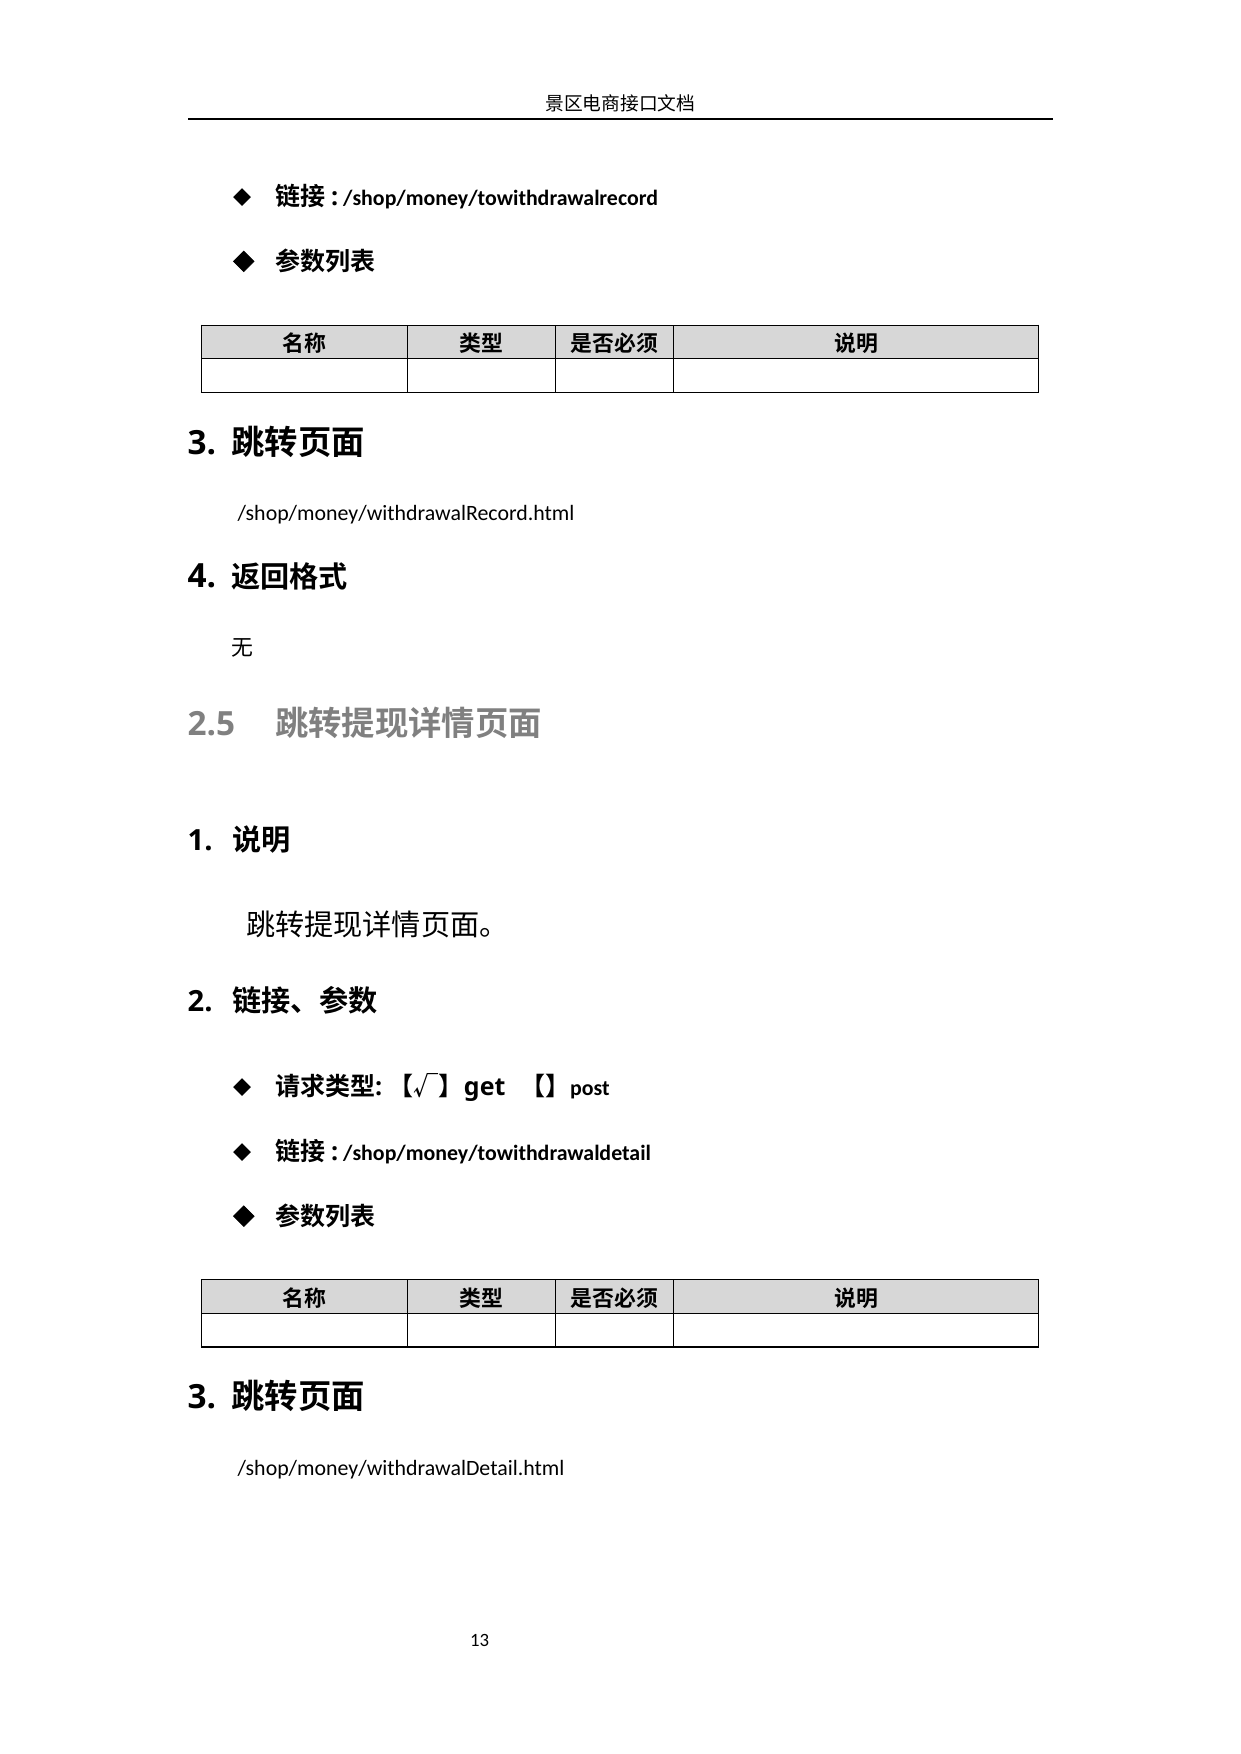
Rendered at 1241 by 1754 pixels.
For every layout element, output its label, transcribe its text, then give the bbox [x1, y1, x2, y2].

table_header 说明 [674, 1280, 1038, 1313]
table_header 是否必须 [556, 326, 673, 358]
text 跳转提现详情页面。 [187, 890, 1053, 955]
text /shop/money/withdrawalDetail.html [187, 1451, 1053, 1484]
list 请求类型: 【√】get 【】post [187, 1052, 1053, 1117]
text /shop/money/withdrawalRecord.html [187, 497, 1053, 529]
table_header 类型 [408, 1280, 555, 1313]
list 跳转页面 [187, 416, 1053, 464]
list 链接 : /shop/money/towithdrawalrecord [187, 162, 1053, 227]
list 链接 : /shop/money/towithdrawaldetail [187, 1117, 1053, 1182]
table_cell [674, 359, 1038, 392]
table_header 名称 [202, 326, 407, 358]
text 跳转提现详情页面 [187, 689, 1053, 754]
table_header 是否必须 [556, 1280, 673, 1313]
table_header 说明 [674, 326, 1038, 358]
table_header 名称 [202, 1280, 407, 1313]
list 参数列表 [187, 1182, 1053, 1247]
text 无 [187, 629, 1053, 662]
list 跳转页面 [187, 1370, 1053, 1419]
table_header 类型 [408, 326, 555, 358]
list 返回格式 [187, 552, 1053, 597]
table_cell [408, 359, 555, 392]
table_cell [674, 1314, 1038, 1346]
table_cell [202, 1314, 407, 1346]
list 链接、参数 [187, 978, 1053, 1020]
list 说明 [187, 816, 1053, 859]
table_cell [556, 359, 673, 392]
table_cell [202, 359, 407, 392]
table_cell [408, 1314, 555, 1346]
list 参数列表 [187, 227, 1053, 292]
table_cell [556, 1314, 673, 1346]
